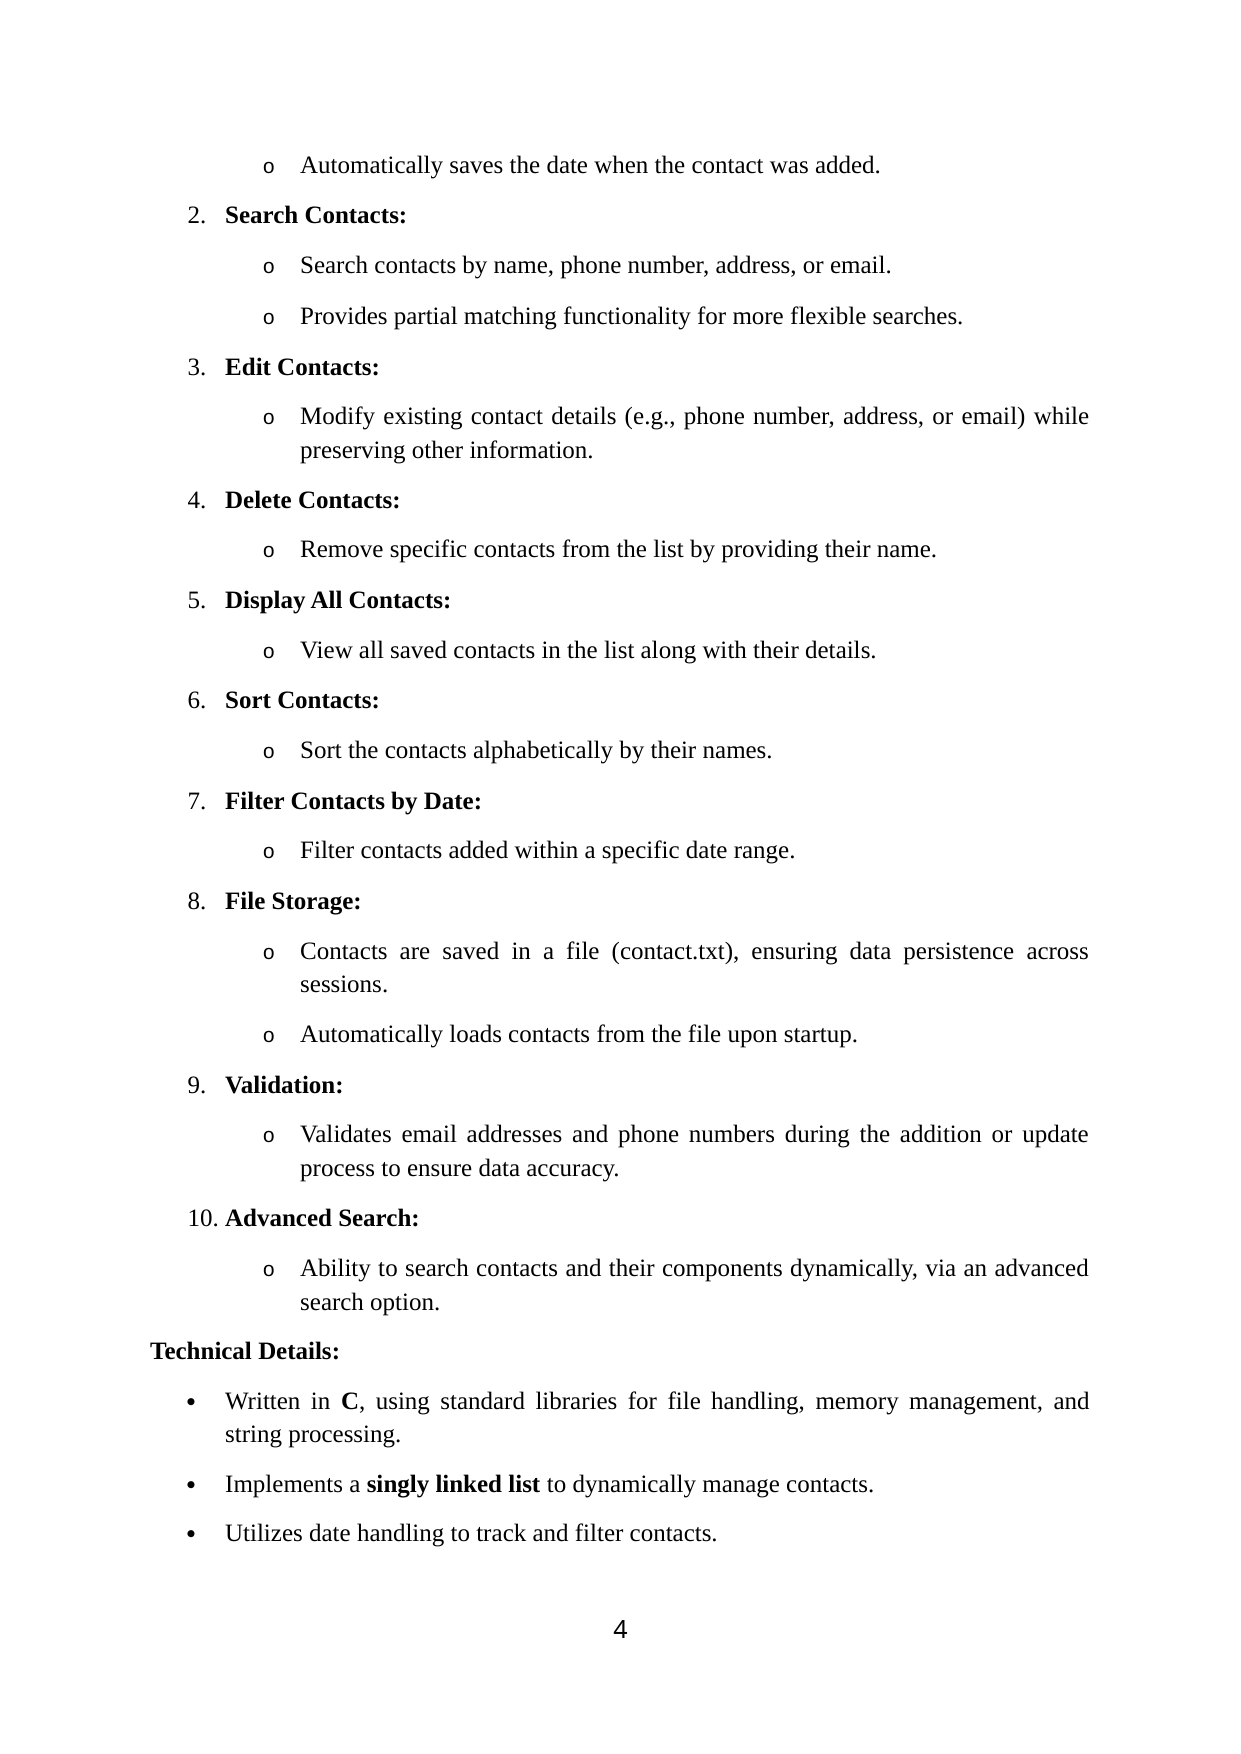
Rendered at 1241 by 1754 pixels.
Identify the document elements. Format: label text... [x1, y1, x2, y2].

list Edit Contacts: [187, 352, 1090, 380]
list Filter contacts added within a specific date range. [262, 835, 1090, 865]
list Validates email addresses and phone numbers during the addition or update process to ensure data accuracy. [262, 1119, 1090, 1182]
list Sort Contacts: [187, 685, 1090, 714]
list Search contacts by name, phone number, address, or email. [262, 250, 1090, 280]
text Technical Details: [150, 1336, 1090, 1365]
list Filter Contacts by Date: [187, 786, 1090, 814]
list Automatically loads contacts from the file upon startup. [262, 1019, 1090, 1049]
list Sort the contacts alphabetically by their names. [262, 735, 1090, 765]
list File Storage: [187, 886, 1090, 915]
list Written in C, using standard libraries for file handling, memory management, and string processing. [187, 1386, 1090, 1448]
list Delete Contacts: [187, 485, 1090, 513]
list View all saved contacts in the list along with their details. [262, 635, 1090, 664]
list Provides partial matching functionality for more flexible searches. [262, 301, 1090, 331]
list Validation: [187, 1070, 1090, 1099]
list Display All Contacts: [187, 585, 1090, 614]
list Advanced Search: [187, 1203, 1090, 1232]
list Modify existing contact details (e.g., phone number, address, or email) while preserving other information. [262, 401, 1090, 464]
list Search Contacts: [187, 201, 1090, 229]
list Ability to search contacts and their components dynamically, via an advanced search option. [262, 1253, 1090, 1315]
list Utilizes date handling to track and filter contacts. [187, 1518, 1090, 1547]
list Automatically saves the date when the contact was added. [262, 150, 1090, 179]
list Contacts are saved in a file (contact.txt), ensuring data persistence across sessions. [262, 936, 1090, 998]
list Implements a singly linked list to dynamically manage contacts. [187, 1469, 1090, 1497]
list Remove specific contacts from the list by providing their name. [262, 534, 1090, 564]
